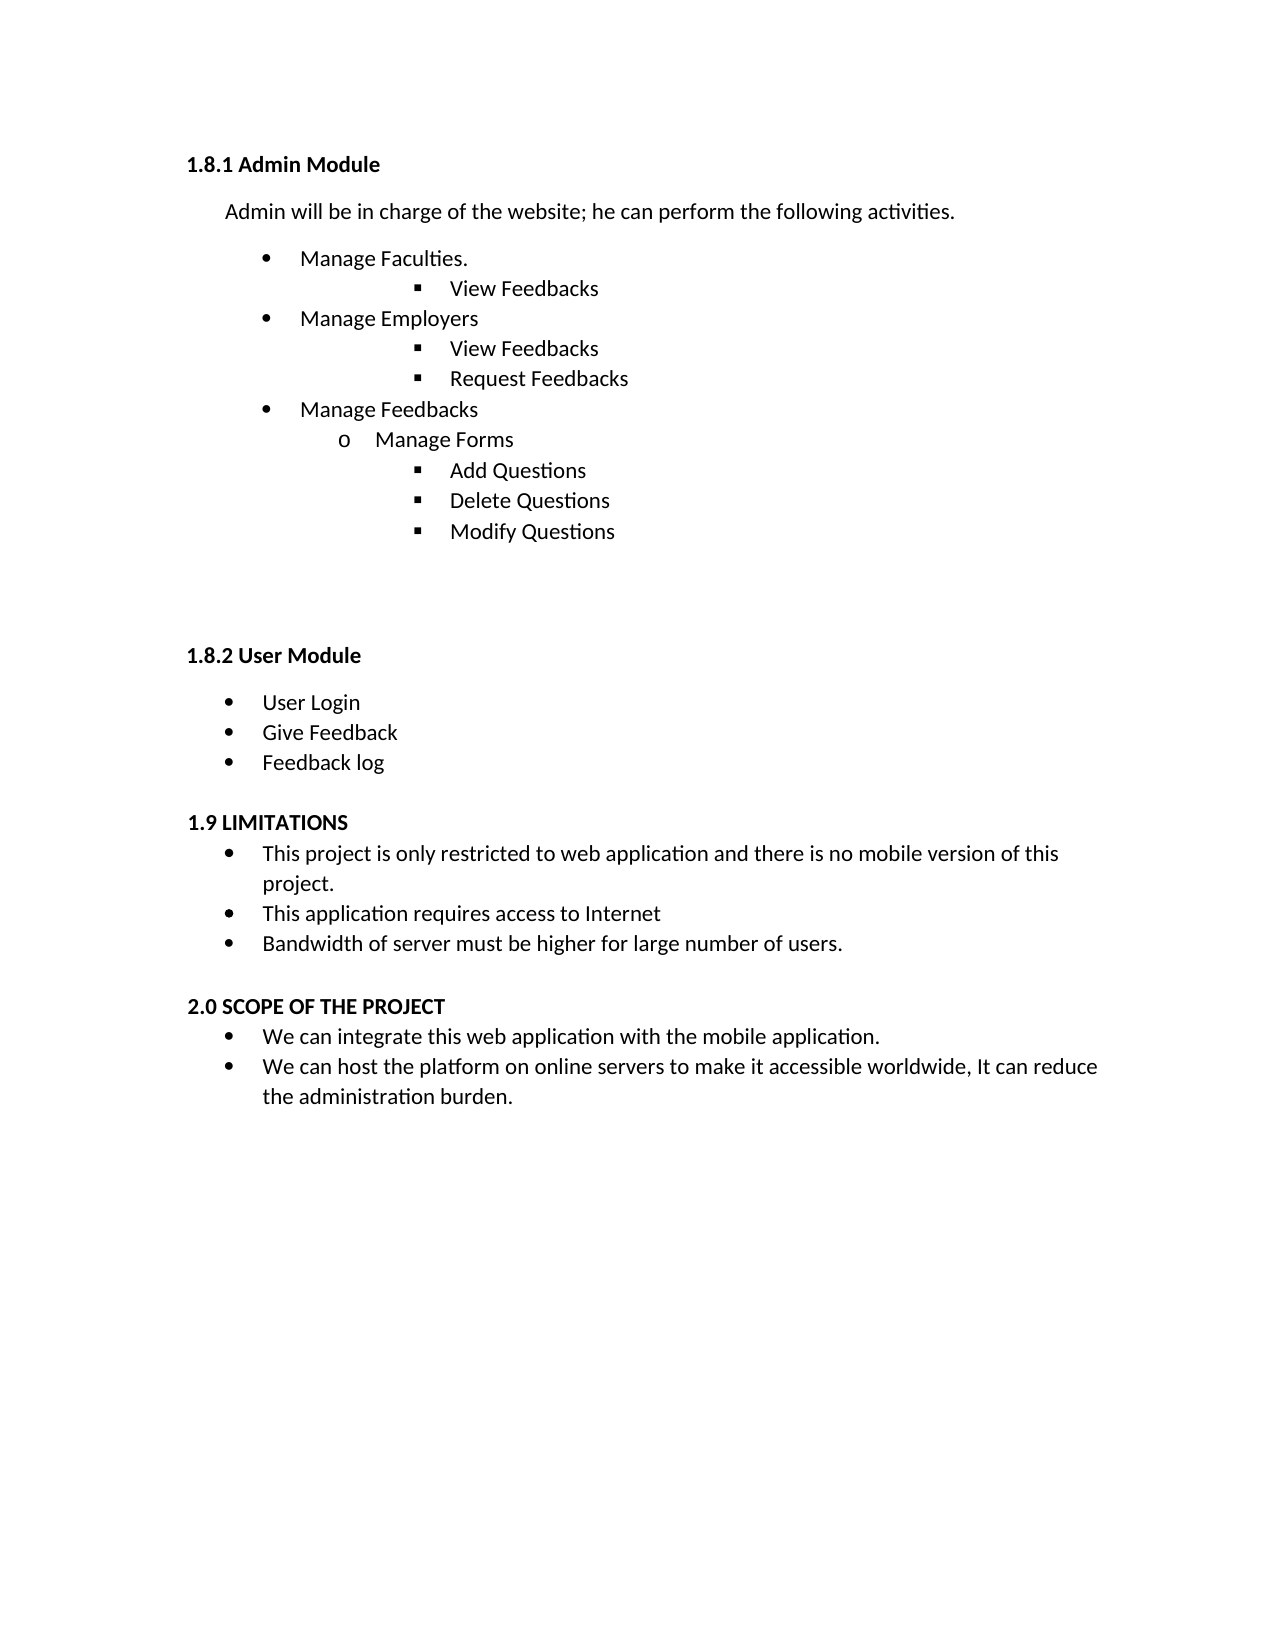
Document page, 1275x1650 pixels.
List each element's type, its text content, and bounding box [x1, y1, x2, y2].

list View Feedbacks [412, 334, 1125, 362]
list This application requires access to Internet [225, 899, 1125, 927]
list Add Questions [412, 456, 1125, 484]
list Manage Feedbacks [262, 395, 1125, 423]
text Admin will be in charge of the website; he can perform the following activities. [150, 197, 1125, 225]
list 2.0 SCOPE OF THE PROJECT [187, 992, 1125, 1020]
list Manage Forms [337, 425, 1125, 454]
list This project is only restricted to web application and there is no mobile version of this project. [225, 839, 1125, 897]
list 1.9 LIMITATIONS [187, 808, 1125, 837]
list Manage Employers [262, 304, 1125, 332]
list User Login [225, 688, 1125, 716]
list Modify Questions [412, 517, 1125, 545]
list Delete Questions [412, 487, 1125, 515]
list Give Feedback [225, 718, 1125, 746]
list View Feedbacks [412, 274, 1125, 302]
list Bandwidth of server must be higher for large number of users. [225, 929, 1125, 957]
text 1.8.1 Admin Module [186, 150, 1125, 178]
list We can integrate this web application with the mobile application. [225, 1022, 1125, 1050]
list Feedback log [225, 748, 1125, 776]
text 1.8.2 User Module [186, 641, 1125, 669]
list Request Feedbacks [412, 364, 1125, 393]
list We can host the platform on online servers to make it accessible worldwide, It can reduce the administration burden. [225, 1052, 1125, 1110]
list Manage Faculties. [262, 244, 1125, 272]
